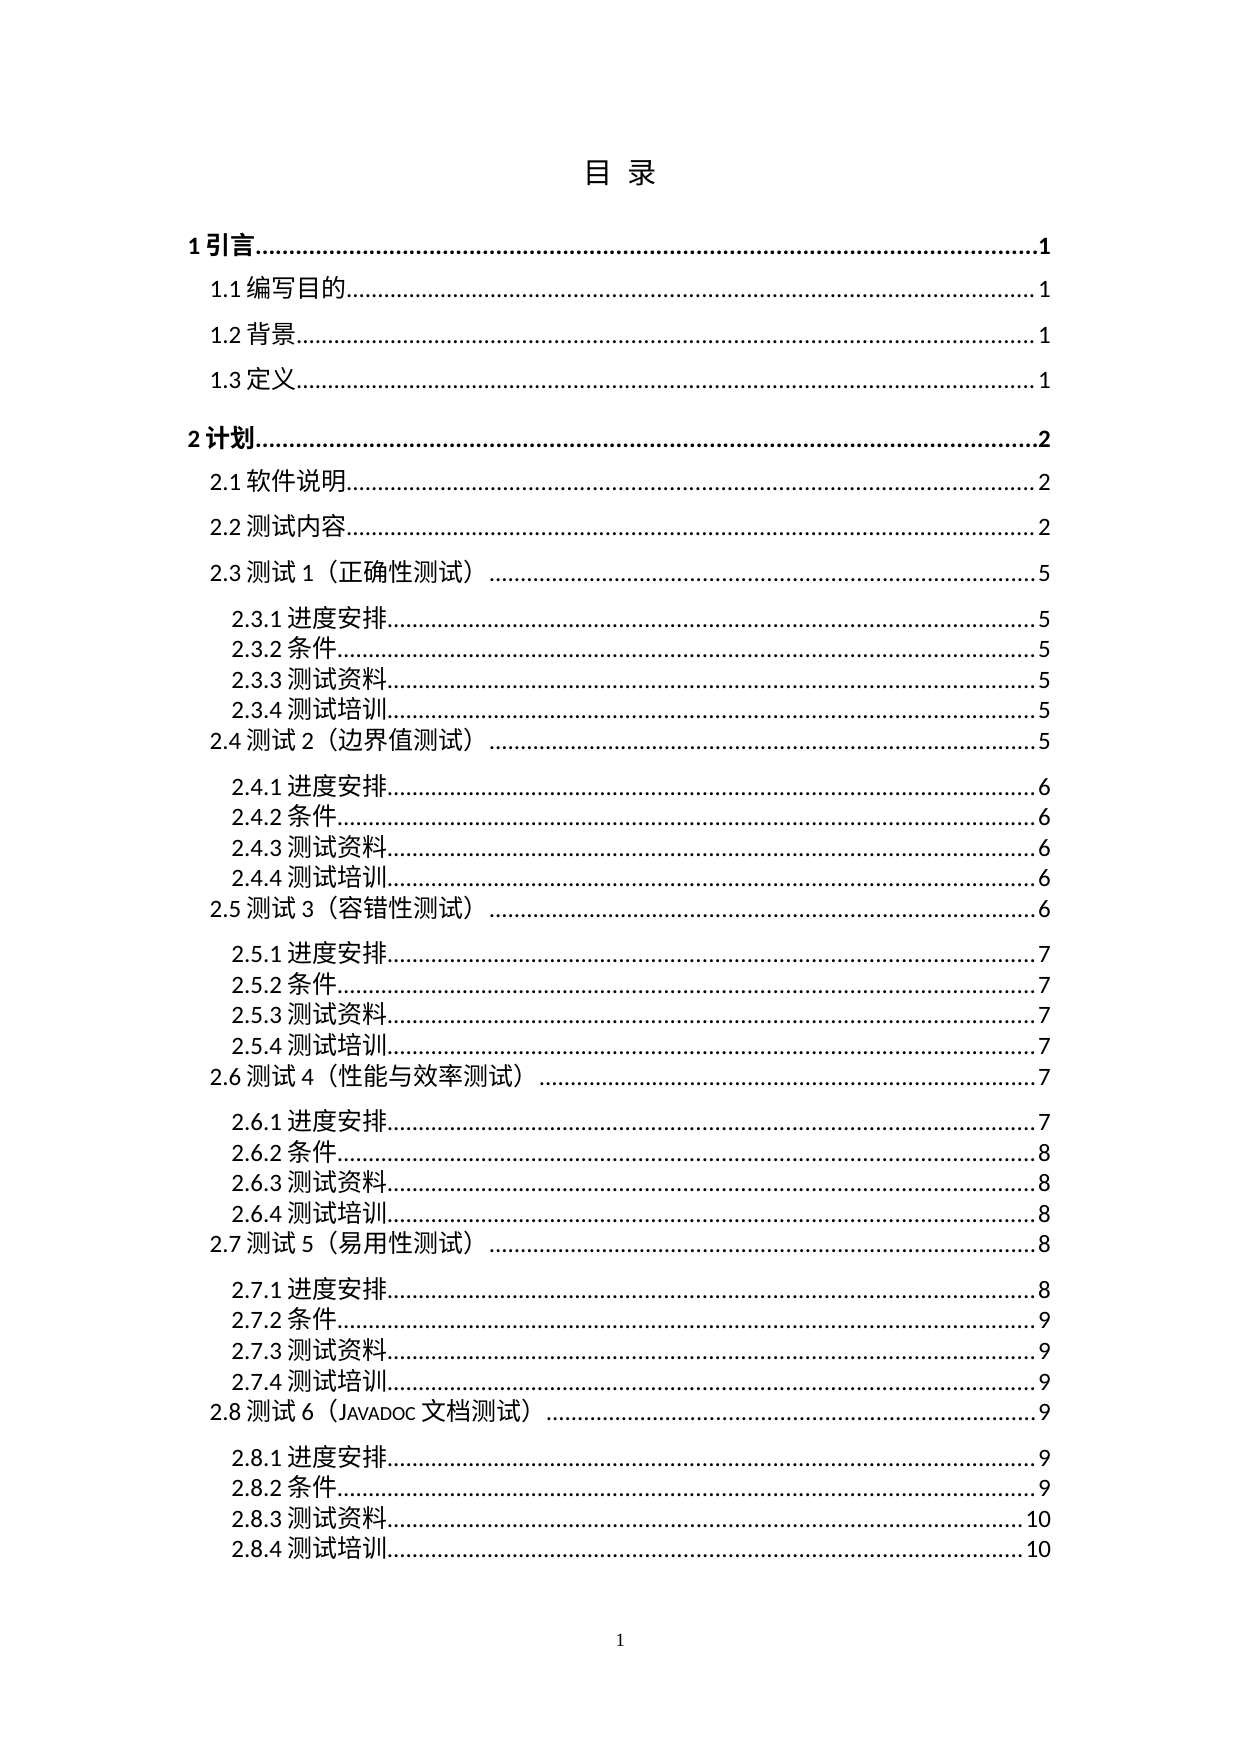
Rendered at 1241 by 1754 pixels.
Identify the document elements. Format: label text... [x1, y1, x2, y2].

text 2.8.3测试资料 10 [231, 1503, 1053, 1533]
text 2.5.4测试培训 7 [231, 1030, 1053, 1061]
text 2.3.2条件 5 [231, 633, 1053, 664]
text 2.7.2条件 9 [231, 1305, 1053, 1335]
text 2.3.3测试资料 5 [231, 664, 1053, 694]
text 2.2测试内容 2 [209, 511, 1053, 542]
text 2.5测试3（容错性测试） 6 [209, 893, 1053, 923]
text 2.4测试2（边界值测试） 5 [209, 725, 1053, 756]
text 2.5.2条件 7 [231, 969, 1053, 999]
text 2.8测试6（Javadoc文档测试） 9 [209, 1396, 1053, 1427]
text 2.5.1进度安排 7 [231, 938, 1053, 969]
text 2.6.2条件 8 [231, 1137, 1053, 1167]
text 2.3.1进度安排 5 [231, 603, 1053, 633]
text 2.5.3测试资料 7 [231, 999, 1053, 1030]
text 2.7.4测试培训 9 [231, 1366, 1053, 1396]
text 2.6.3测试资料 8 [231, 1167, 1053, 1198]
text 2.3.4测试培训 5 [231, 694, 1053, 725]
text 2.7.1进度安排 8 [231, 1274, 1053, 1305]
text 1.3定义 1 [209, 364, 1053, 395]
text 2.6.4测试培训 8 [231, 1198, 1053, 1228]
text 2.8.1进度安排 9 [231, 1442, 1053, 1472]
text 2.4.3测试资料 6 [231, 832, 1053, 862]
text 1引言 1 [187, 230, 1053, 261]
text 2.7.3测试资料 9 [231, 1335, 1053, 1366]
text 2.3测试1（正确性测试） 5 [209, 557, 1053, 588]
text 目 录 [187, 150, 1053, 192]
text 2.7测试5（易用性测试） 8 [209, 1228, 1053, 1259]
text 2.8.4测试培训 10 [231, 1533, 1053, 1564]
text 2.4.2条件 6 [231, 801, 1053, 832]
text 1.1编写目的 1 [209, 273, 1053, 303]
text 2.6.1进度安排 7 [231, 1106, 1053, 1137]
text 2.4.4测试培训 6 [231, 862, 1053, 893]
text 2.4.1进度安排 6 [231, 771, 1053, 801]
text 1.2背景 1 [209, 319, 1053, 349]
text 2计划 2 [187, 423, 1053, 453]
text 2.6测试4（性能与效率测试） 7 [209, 1061, 1053, 1091]
text 2.1软件说明 2 [209, 466, 1053, 496]
text 2.8.2条件 9 [231, 1472, 1053, 1503]
